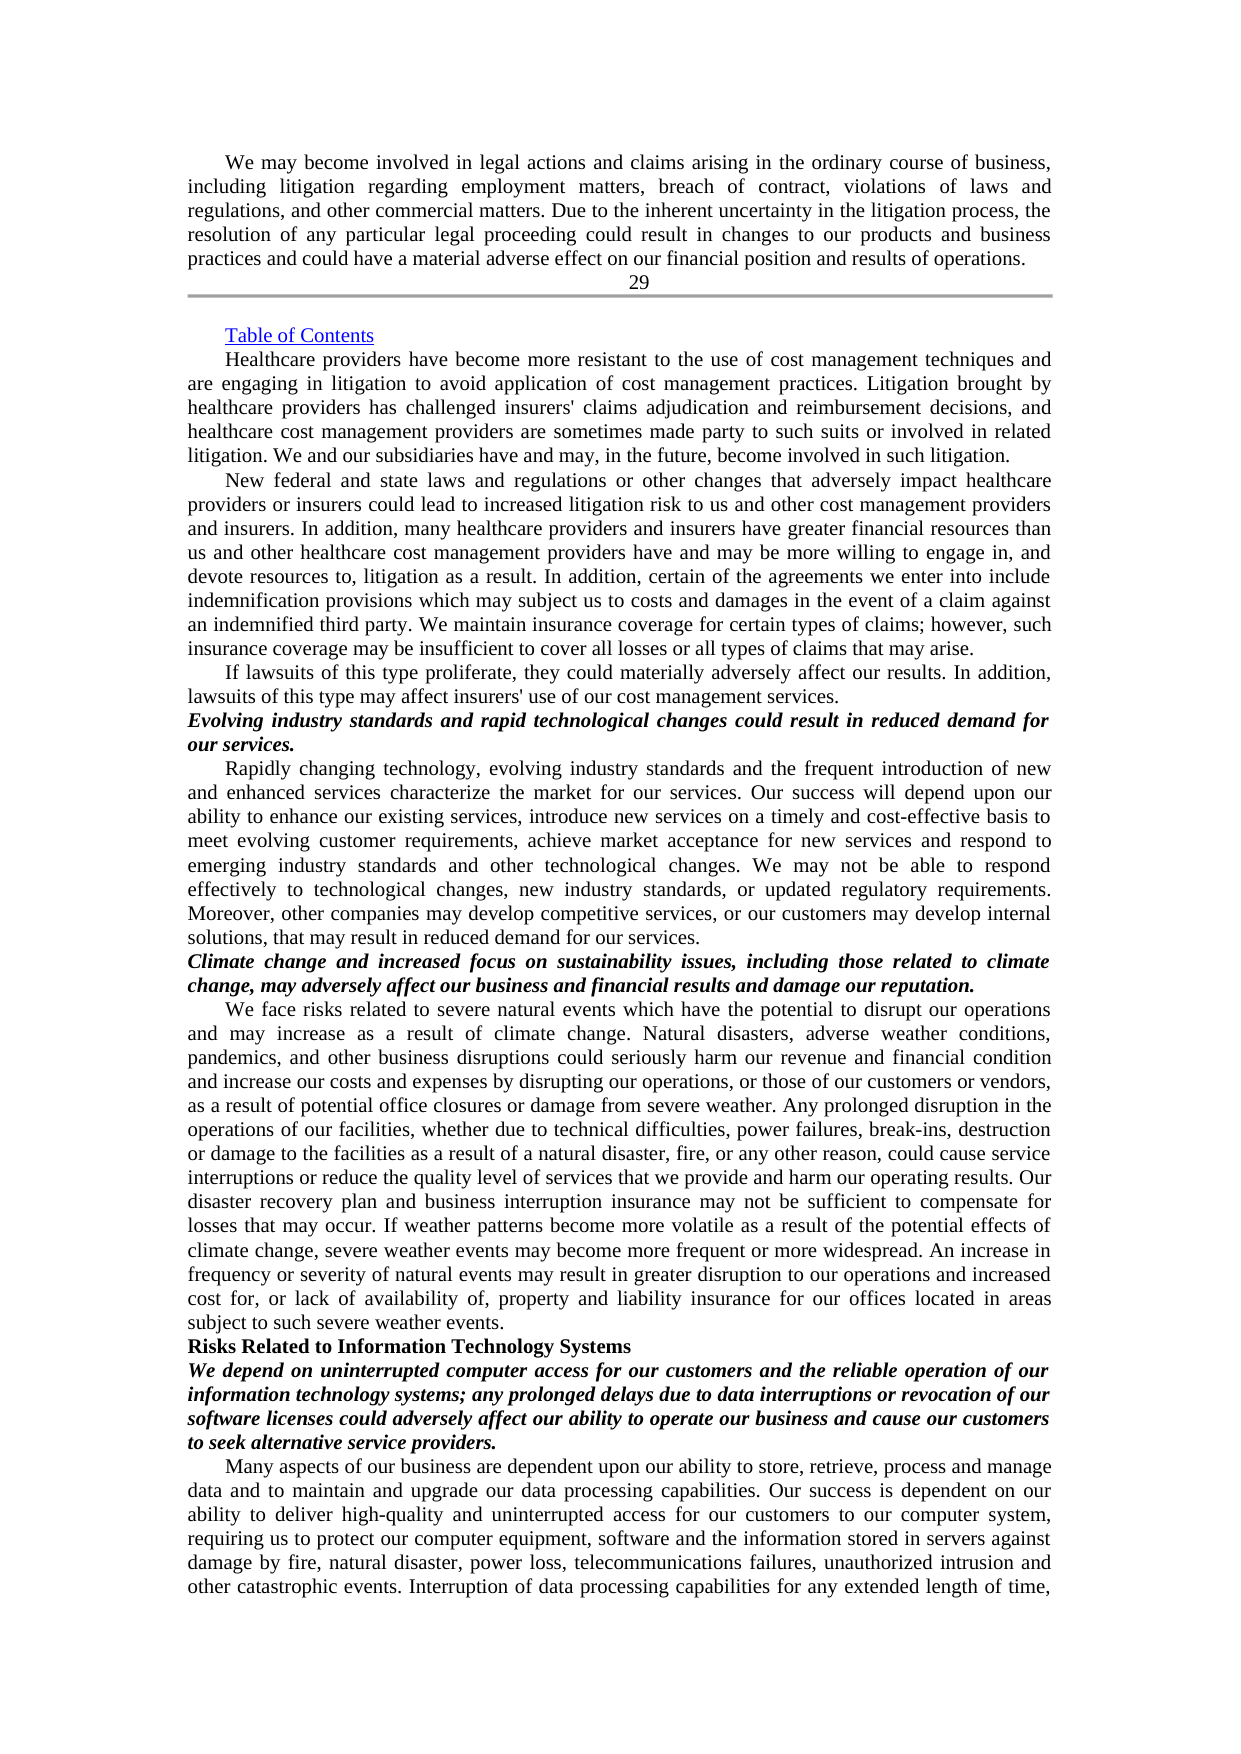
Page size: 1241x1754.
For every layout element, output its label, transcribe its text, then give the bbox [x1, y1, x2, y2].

text We face risks related to severe natural events which have the potential to disrupt our operations and may increase as a result of climate change. Natural disasters, adverse weather conditions, pandemics, and other business disruptions could seriously harm our revenue and financial condition and increase our costs and expenses by disrupting our operations, or those of our customers or vendors, as a result of potential office closures or damage from severe weather. Any prolonged disruption in the operations of our facilities, whether due to technical difficulties, power failures, break-ins, destruction or damage to the facilities as a result of a natural disaster, fire, or any other reason, could cause service interruptions or reduce the quality level of services that we provide and harm our operating results. Our disaster recovery plan and business interruption insurance may not be sufficient to compensate for losses that may occur. If weather patterns become more volatile as a result of the potential effects of climate change, severe weather events may become more frequent or more widespread. An increase in frequency or severity of natural events may result in greater disruption to our operations and increased cost for, or lack of availability of, property and liability insurance for our offices located in areas subject to such severe weather events. [187, 997, 1053, 1334]
text We may become involved in legal actions and claims arising in the ordinary course of business, including litigation regarding employment matters, breach of contract, violations of laws and regulations, and other commercial matters. Due to the inherent uncertainty in the litigation process, the resolution of any particular legal proceeding could result in changes to our products and business practices and could have a material adverse effect on our financial position and results of operations. [187, 150, 1053, 270]
text If lawsuits of this type proliferate, they could materially adversely affect our results. In addition, lawsuits of this type may affect insurers' use of our cost management services. [187, 660, 1053, 708]
text 29 [187, 270, 1053, 294]
text Table of Contents [187, 323, 1053, 347]
text Risks Related to Information Technology Systems [187, 1334, 1053, 1358]
text New federal and state laws and regulations or other changes that adversely impact healthcare providers or insurers could lead to increased litigation risk to us and other cost management providers and insurers. In addition, many healthcare providers and insurers have greater financial resources than us and other healthcare cost management providers have and may be more willing to engage in, and devote resources to, litigation as a result. In addition, certain of the agreements we enter into include indemnification provisions which may subject us to costs and damages in the event of a claim against an indemnified third party. We maintain insurance coverage for certain types of claims; however, such insurance coverage may be insufficient to cover all losses or all types of claims that may arise. [187, 467, 1053, 660]
text Evolving industry standards and rapid technological changes could result in reduced demand for our services. [187, 708, 1053, 756]
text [187, 1454, 1053, 1598]
text Healthcare providers have become more resistant to the use of cost management techniques and are engaging in litigation to avoid application of cost management practices. Litigation brought by healthcare providers has challenged insurers' claims adjudication and reimbursement decisions, and healthcare cost management providers are sometimes made party to such suits or involved in related litigation. We and our subsidiaries have and may, in the future, become involved in such litigation. [187, 347, 1053, 467]
text Rapidly changing technology, evolving industry standards and the frequent introduction of new and enhanced services characterize the market for our services. Our success will depend upon our ability to enhance our existing services, introduce new services on a timely and cost-effective basis to meet evolving customer requirements, achieve market acceptance for new services and respond to emerging industry standards and other technological changes. We may not be able to respond effectively to technological changes, new industry standards, or updated regulatory requirements. Moreover, other companies may develop competitive services, or our customers may develop internal solutions, that may result in reduced demand for our services. [187, 756, 1053, 949]
text We depend on uninterrupted computer access for our customers and the reliable operation of our information technology systems; any prolonged delays due to data interruptions or revocation of our software licenses could adversely affect our ability to operate our business and cause our customers to seek alternative service providers. [187, 1358, 1053, 1454]
text Climate change and increased focus on sustainability issues, including those related to climate change, may adversely affect our business and financial results and damage our reputation. [187, 949, 1053, 997]
